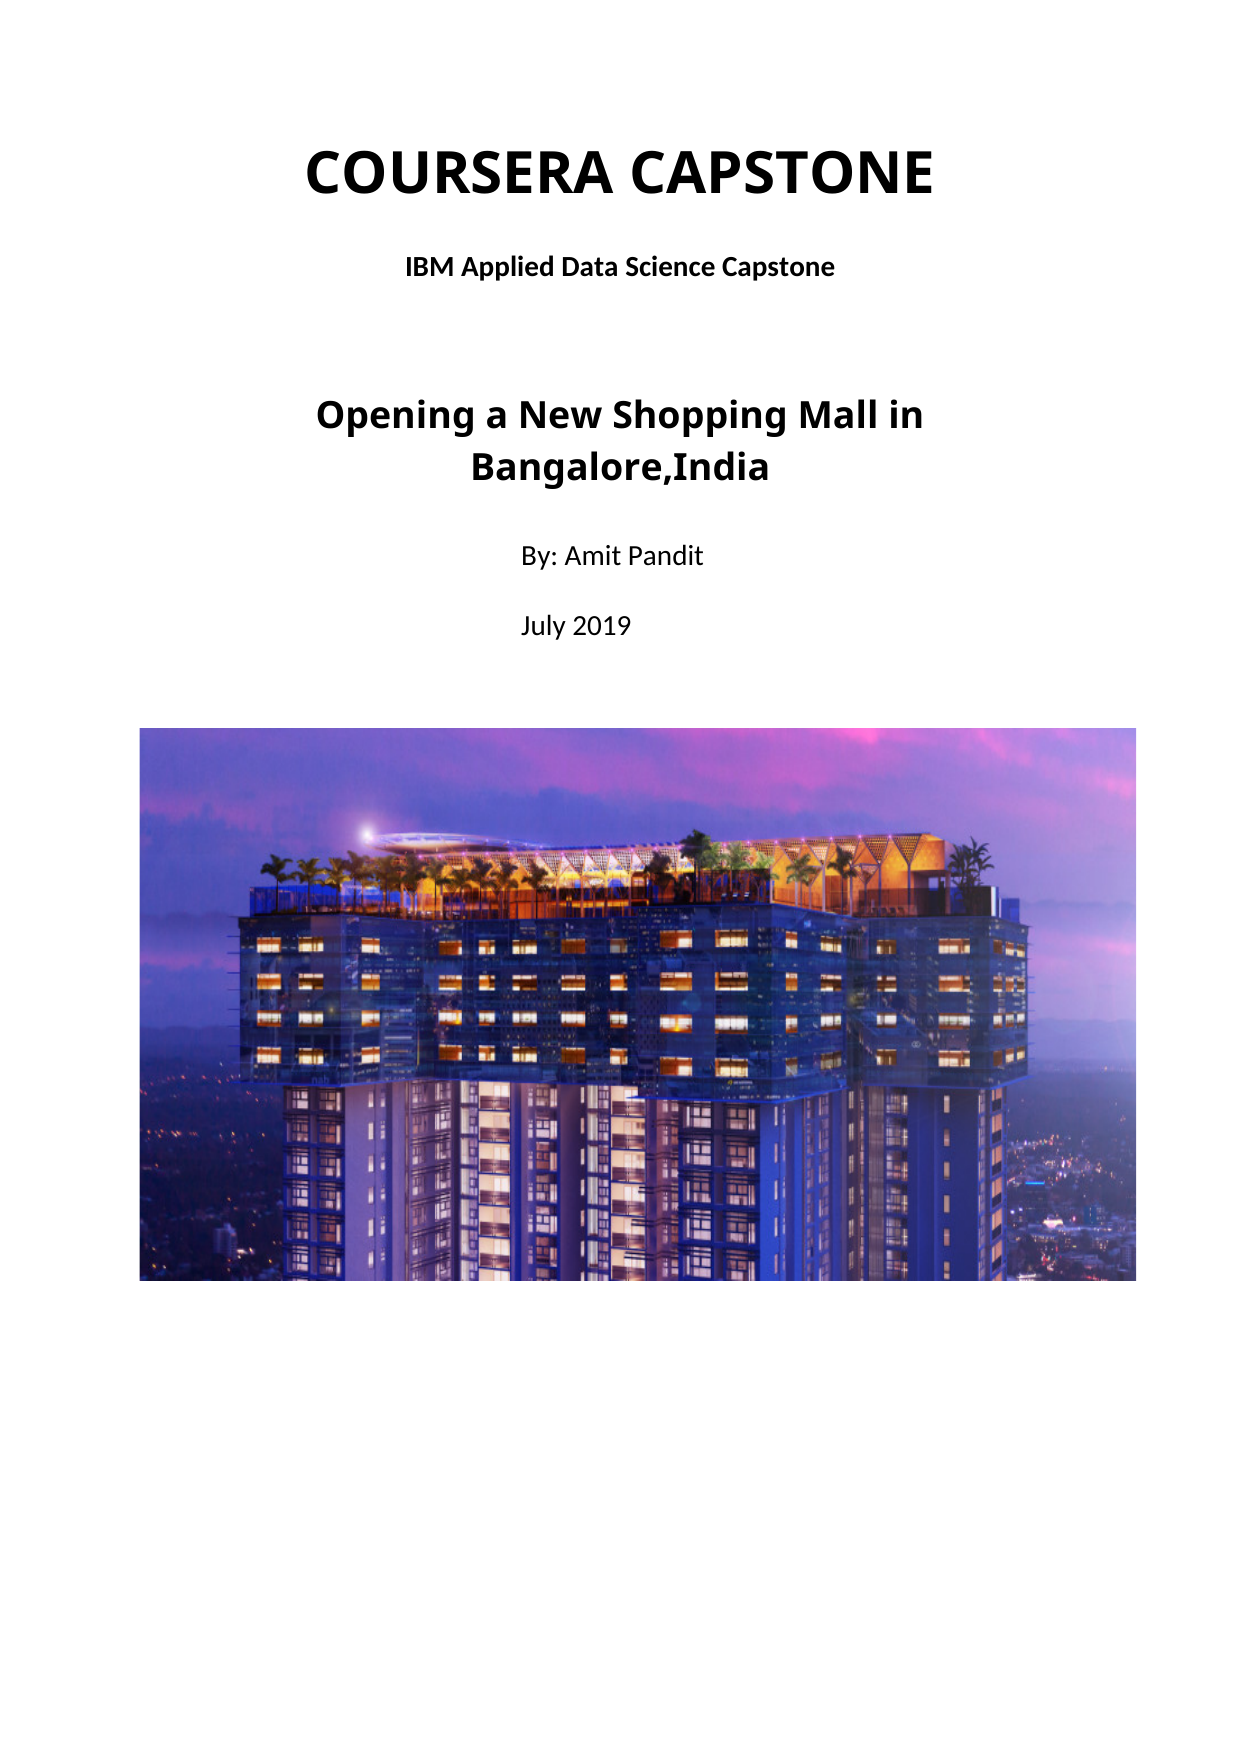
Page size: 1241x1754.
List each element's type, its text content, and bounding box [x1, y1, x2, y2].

text COURSERA CAPSTONE [170, 150, 1070, 204]
text IBM Applied Data Science Capstone [170, 248, 1070, 284]
picture [139, 728, 1137, 1281]
text Opening a New Shopping Mall in Bangalore,India [170, 389, 1070, 491]
text July 2019 [439, 607, 724, 642]
text By: Amit Pandit [439, 537, 724, 572]
